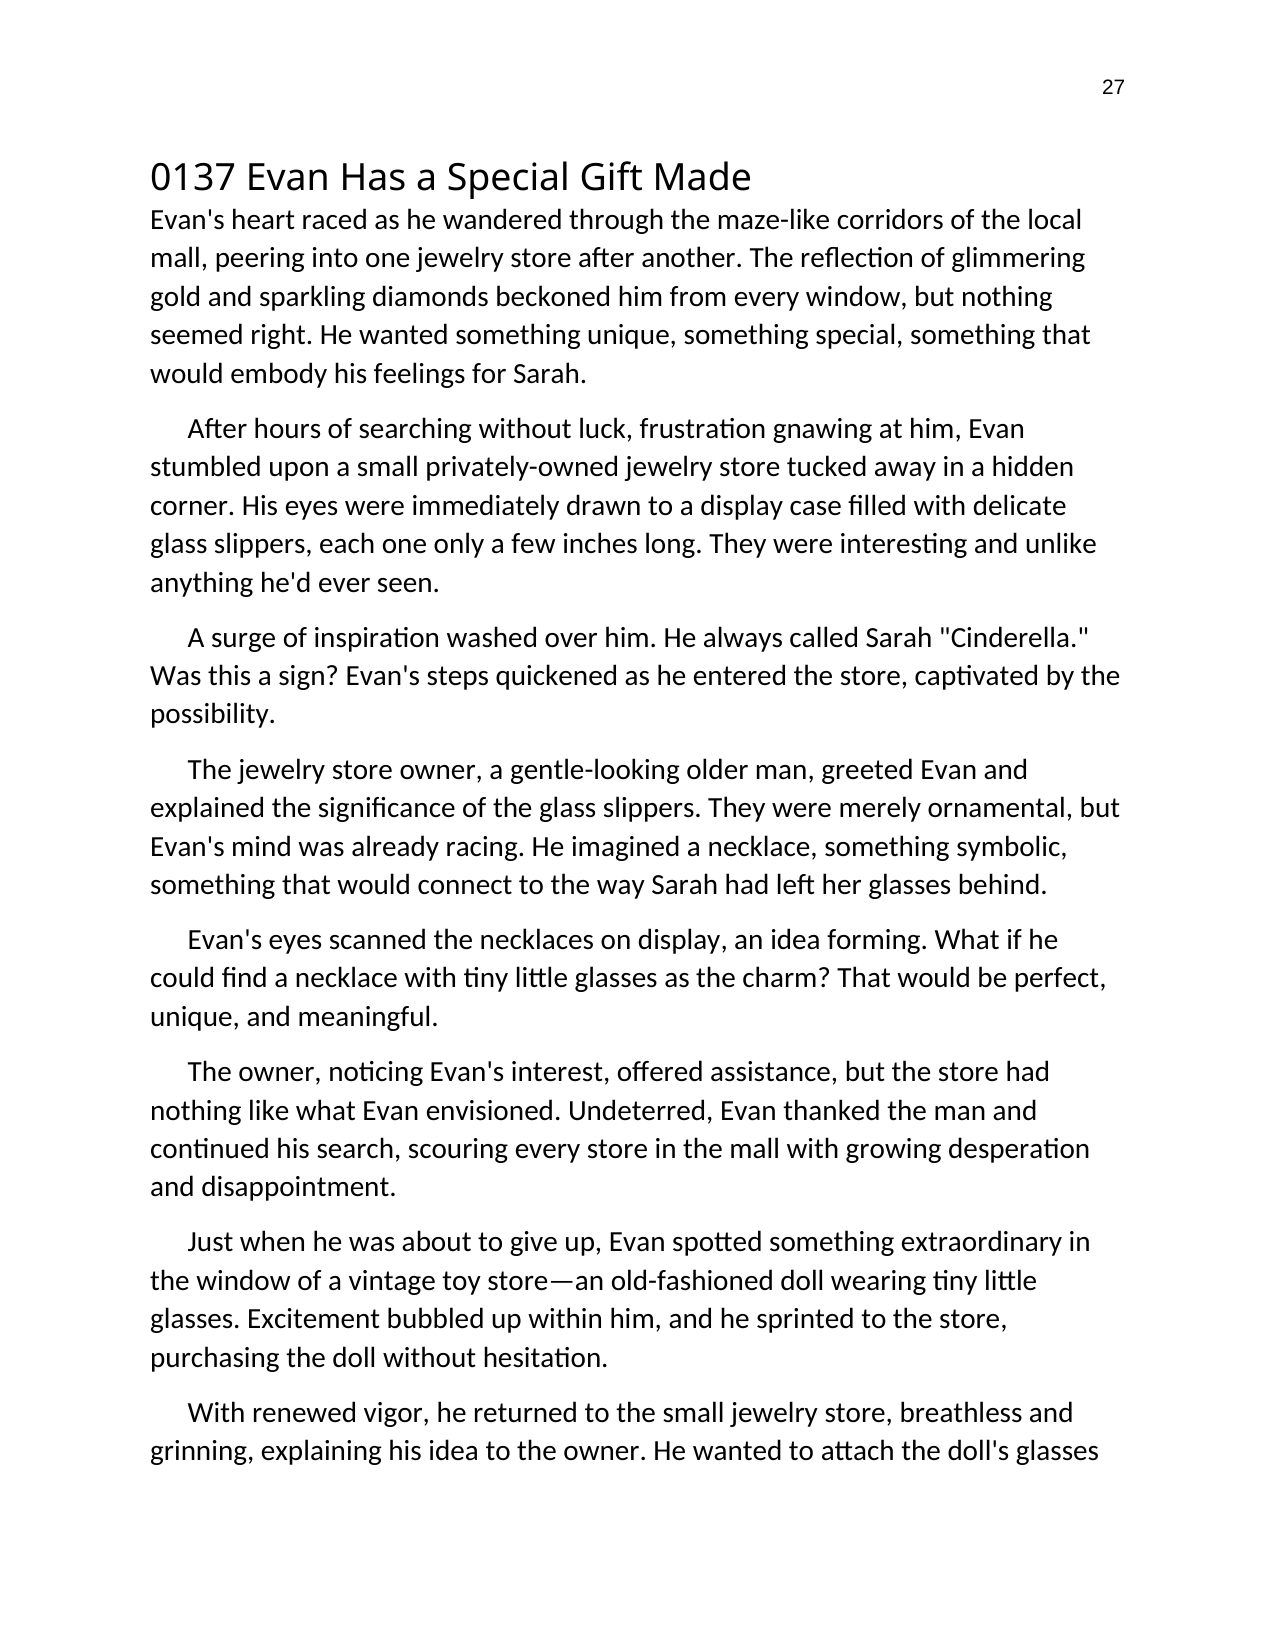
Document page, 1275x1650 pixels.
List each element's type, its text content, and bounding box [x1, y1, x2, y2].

text Evan's eyes scanned the necklaces on display, an idea forming. What if he could find a necklace with tiny little glasses as the charm? That would be perfect, unique, and meaningful. [150, 921, 1125, 1034]
text 0137 Evan Has a Special Gift Made [150, 150, 1125, 201]
text Just when he was about to give up, Evan spotted something extraordinary in the window of a vintage toy store—an old-fashioned doll wearing tiny little glasses. Excitement bubbled up within him, and he sprinted to the store, purchasing the doll without hesitation. [150, 1223, 1125, 1374]
text A surge of inspiration washed over him. He always called Sarah "Cinderella." Was this a sign? Evan's steps quickened as he entered the store, captivated by the possibility. [150, 619, 1125, 731]
text The jewelry store owner, a gentle-looking older man, greeted Evan and explained the significance of the glass slippers. They were merely ornamental, but Evan's mind was already racing. He imagined a necklace, something symbolic, something that would connect to the way Sarah had left her glasses behind. [150, 751, 1125, 902]
text The owner, noticing Evan's interest, offered assistance, but the store had nothing like what Evan envisioned. Undeterred, Evan thanked the man and continued his search, scouring every store in the mall with growing desperation and disappointment. [150, 1053, 1125, 1204]
